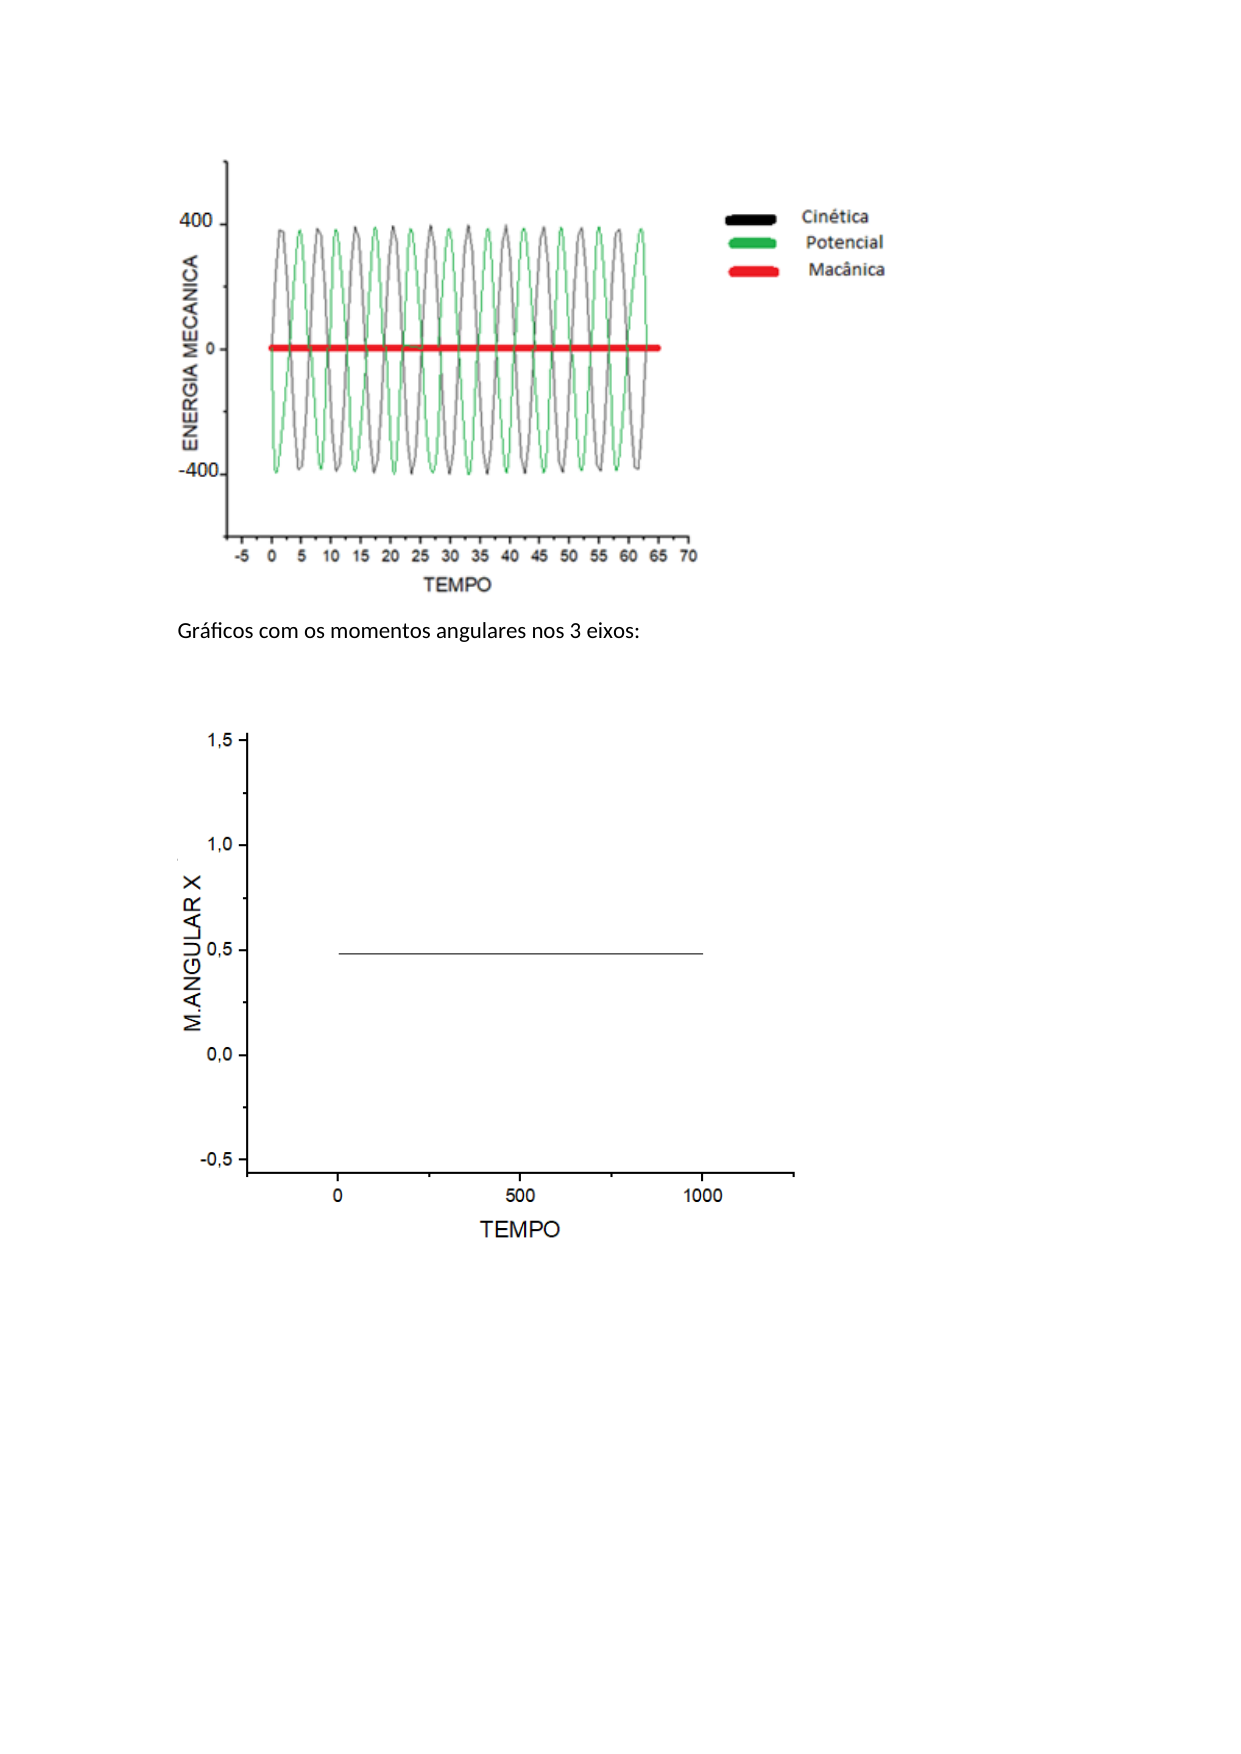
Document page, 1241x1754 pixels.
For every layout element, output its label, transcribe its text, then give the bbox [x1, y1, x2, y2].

picture [177, 710, 848, 1254]
text Gráficos com os momentos angulares nos 3 eixos: [177, 616, 1063, 644]
picture [177, 147, 958, 598]
